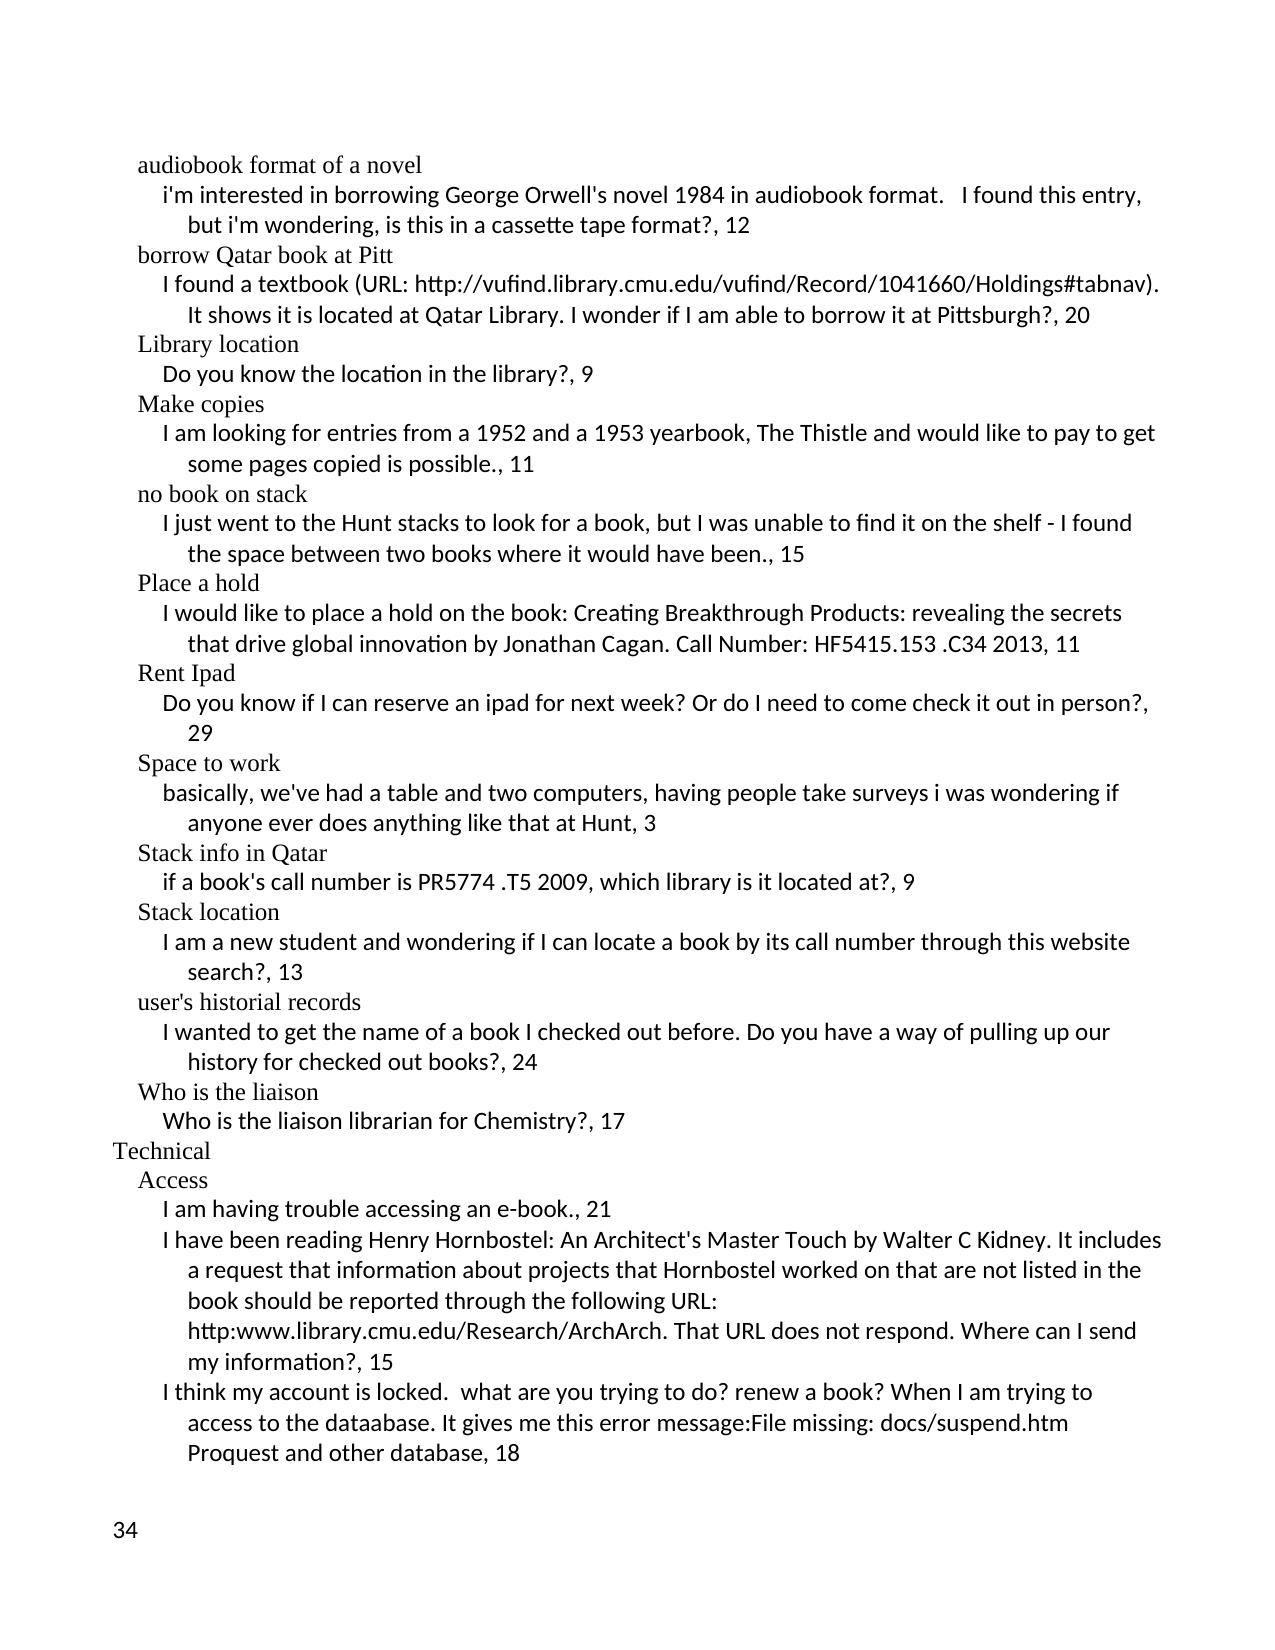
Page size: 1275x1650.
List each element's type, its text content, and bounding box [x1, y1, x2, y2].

text I just went to the Hunt stacks to look for a book, but I was unable to find it on the shelf - I found the space between two books where it would have been., 15 [162, 507, 1163, 568]
text borrow Qatar book at Pitt [137, 240, 1163, 268]
text I think my account is locked. what are you trying to do? renew a book? When I am trying to access to the dataabase. It gives me this error message:File missing: docs/suspend.htm Proquest and other database, 18 [162, 1377, 1163, 1468]
text no book on stack [137, 479, 1163, 507]
text basically, we've had a table and two computers, having people take surveys i was wondering if anyone ever does anything like that at Hunt, 3 [162, 777, 1163, 838]
text Technical [112, 1136, 1163, 1165]
text if a book's call number is PR5774 .T5 2009, which library is it located at?, 9 [162, 867, 1163, 897]
text I have been reading Henry Hornbostel: An Architect's Master Touch by Walter C Kidney. It includes a request that information about projects that Hornbostel worked on that are not listed in the book should be reported through the following URL: http:www.library.cmu.edu/Research/ArchArch. That URL does not respond. Where can I send my information?, 15 [162, 1224, 1163, 1377]
text I wanted to get the name of a book I checked out before. Do you have a way of pulling up our history for checked out books?, 24 [162, 1016, 1163, 1077]
text I am looking for entries from a 1952 and a 1953 yearbook, The Thistle and would like to pay to get some pages copied is possible., 11 [162, 418, 1163, 479]
text I am having trouble accessing an e-book., 21 [162, 1193, 1163, 1224]
text Stack location [137, 897, 1163, 926]
text Place a hold [137, 568, 1163, 597]
text Access [137, 1165, 1163, 1193]
text Do you know if I can reserve an ipad for next week? Or do I need to come check it out in person?, 29 [162, 687, 1163, 748]
text Stack info in Qatar [137, 838, 1163, 867]
text Rent Ipad [137, 658, 1163, 687]
text I found a textbook (URL: http://vufind.library.cmu.edu/vufind/Record/1041660/Holdings#tabnav). It shows it is located at Qatar Library. I wonder if I am able to borrow it at Pittsburgh?, 20 [162, 268, 1163, 329]
text Space to work [137, 748, 1163, 777]
text Make copies [137, 389, 1163, 418]
text Do you know the location in the library?, 9 [162, 358, 1163, 389]
text audiobook format of a novel [137, 150, 1163, 179]
text I am a new student and wondering if I can locate a book by its call number through this website search?, 13 [162, 926, 1163, 987]
text I would like to place a hold on the book: Creating Breakthrough Products: revealing the secrets that drive global innovation by Jonathan Cagan. Call Number: HF5415.153 .C34 2013, 11 [162, 597, 1163, 658]
text user's historial records [137, 987, 1163, 1016]
text Who is the liaison librarian for Chemistry?, 17 [162, 1105, 1163, 1136]
text Who is the liaison [137, 1077, 1163, 1105]
text i'm interested in borrowing George Orwell's novel 1984 in audiobook format. I found this entry, but i'm wondering, is this in a cassette tape format?, 12 [162, 179, 1163, 240]
text Library location [137, 329, 1163, 358]
